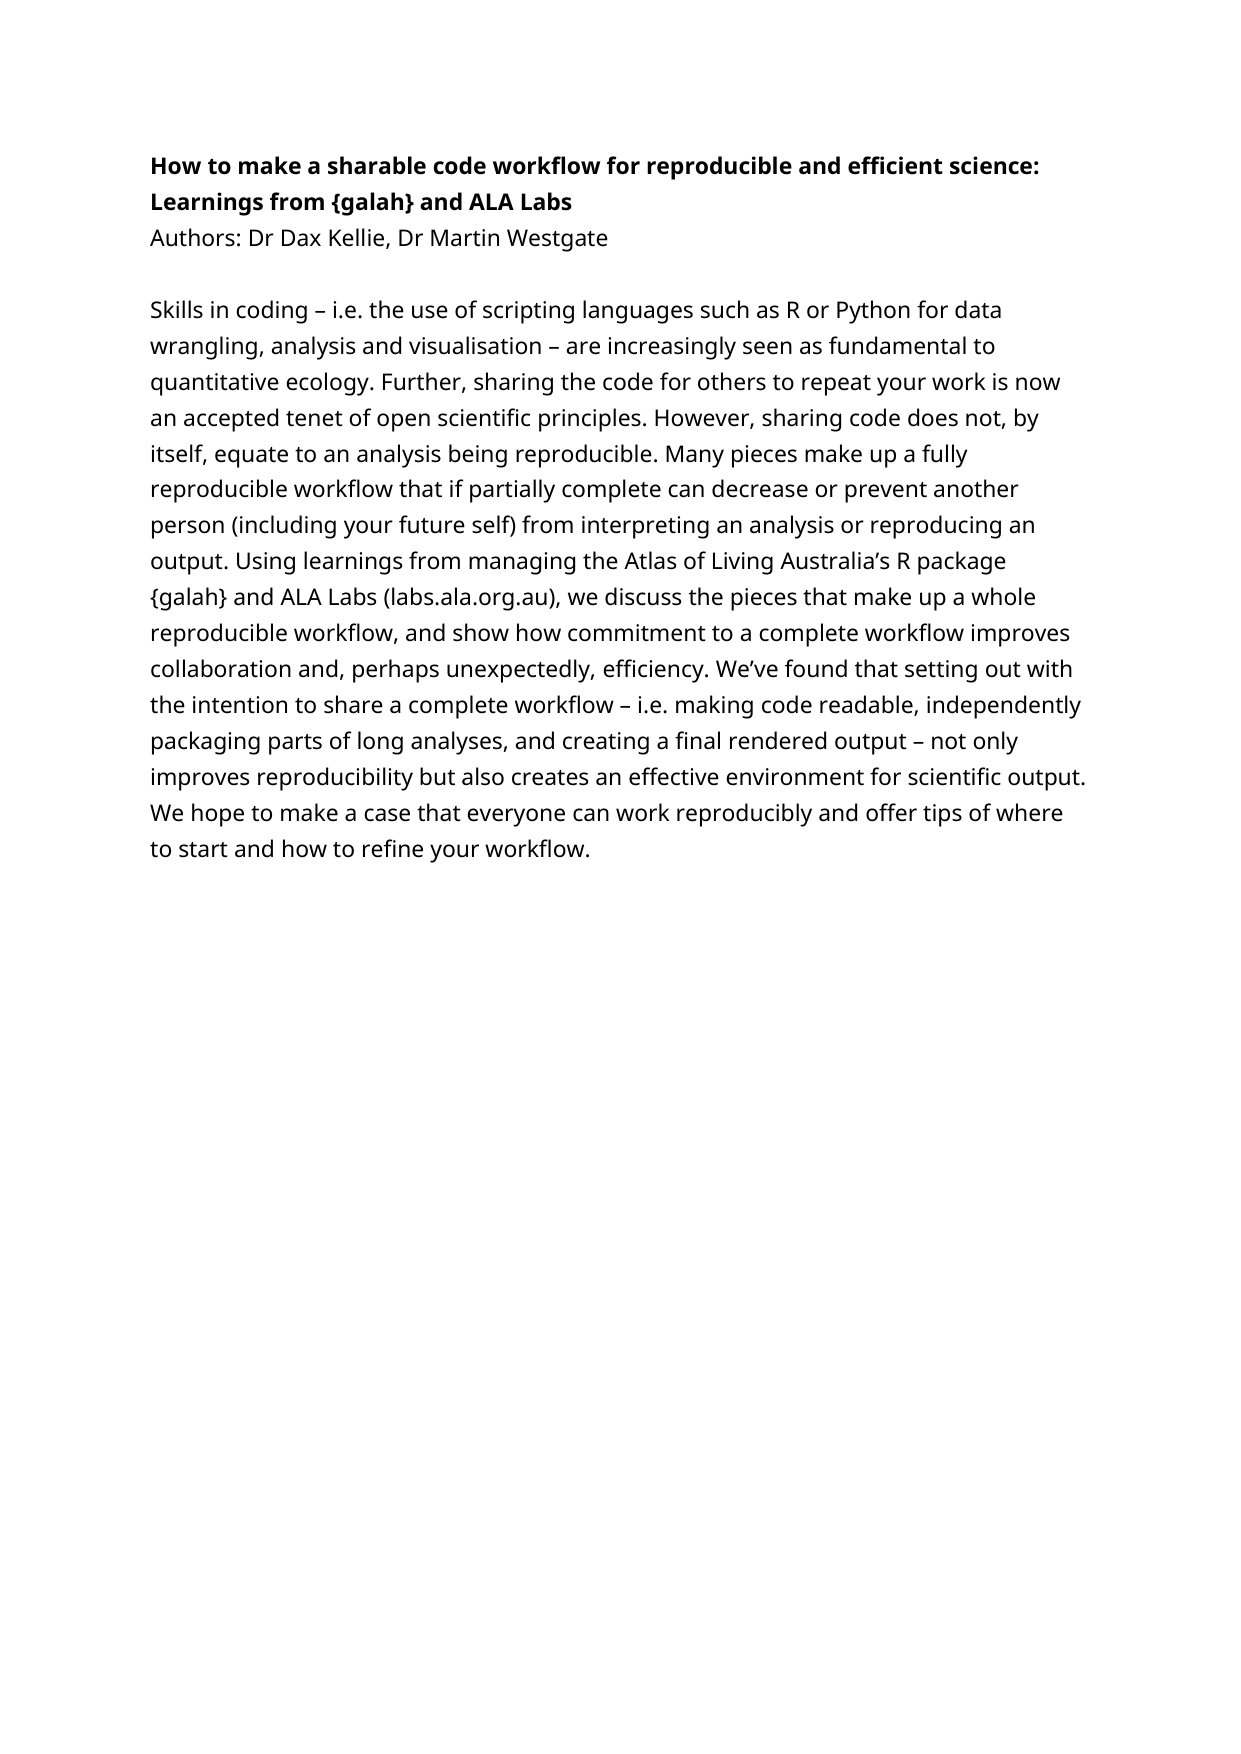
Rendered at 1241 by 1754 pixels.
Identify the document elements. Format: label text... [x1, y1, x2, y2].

text How to make a sharable code workflow for reproducible and efficient science: Learnings from {galah} and ALA Labs [150, 150, 1090, 217]
text Authors: Dr Dax Kellie, Dr Martin Westgate [150, 222, 1090, 253]
text Skills in coding – i.e. the use of scripting languages such as R or Python for data wrangling, analysis and visualisation – are increasingly seen as fundamental to quantitative ecology. Further, sharing the code for others to repeat your work is now an accepted tenet of open scientific principles. However, sharing code does not, by itself, equate to an analysis being reproducible. Many pieces make up a fully reproducible workflow that if partially complete can decrease or prevent another person (including your future self) from interpreting an analysis or reproducing an output. Using learnings from managing the Atlas of Living Australia’s R package {galah} and ALA Labs (labs.ala.org.au), we discuss the pieces that make up a whole reproducible workflow, and show how commitment to a complete workflow improves collaboration and, perhaps unexpectedly, efficiency. We’ve found that setting out with the intention to share a complete workflow – i.e. making code readable, independently packaging parts of long analyses, and creating a final rendered output – not only improves reproducibility but also creates an effective environment for scientific output. We hope to make a case that everyone can work reproducibly and offer tips of where to start and how to refine your workflow. [150, 294, 1090, 864]
